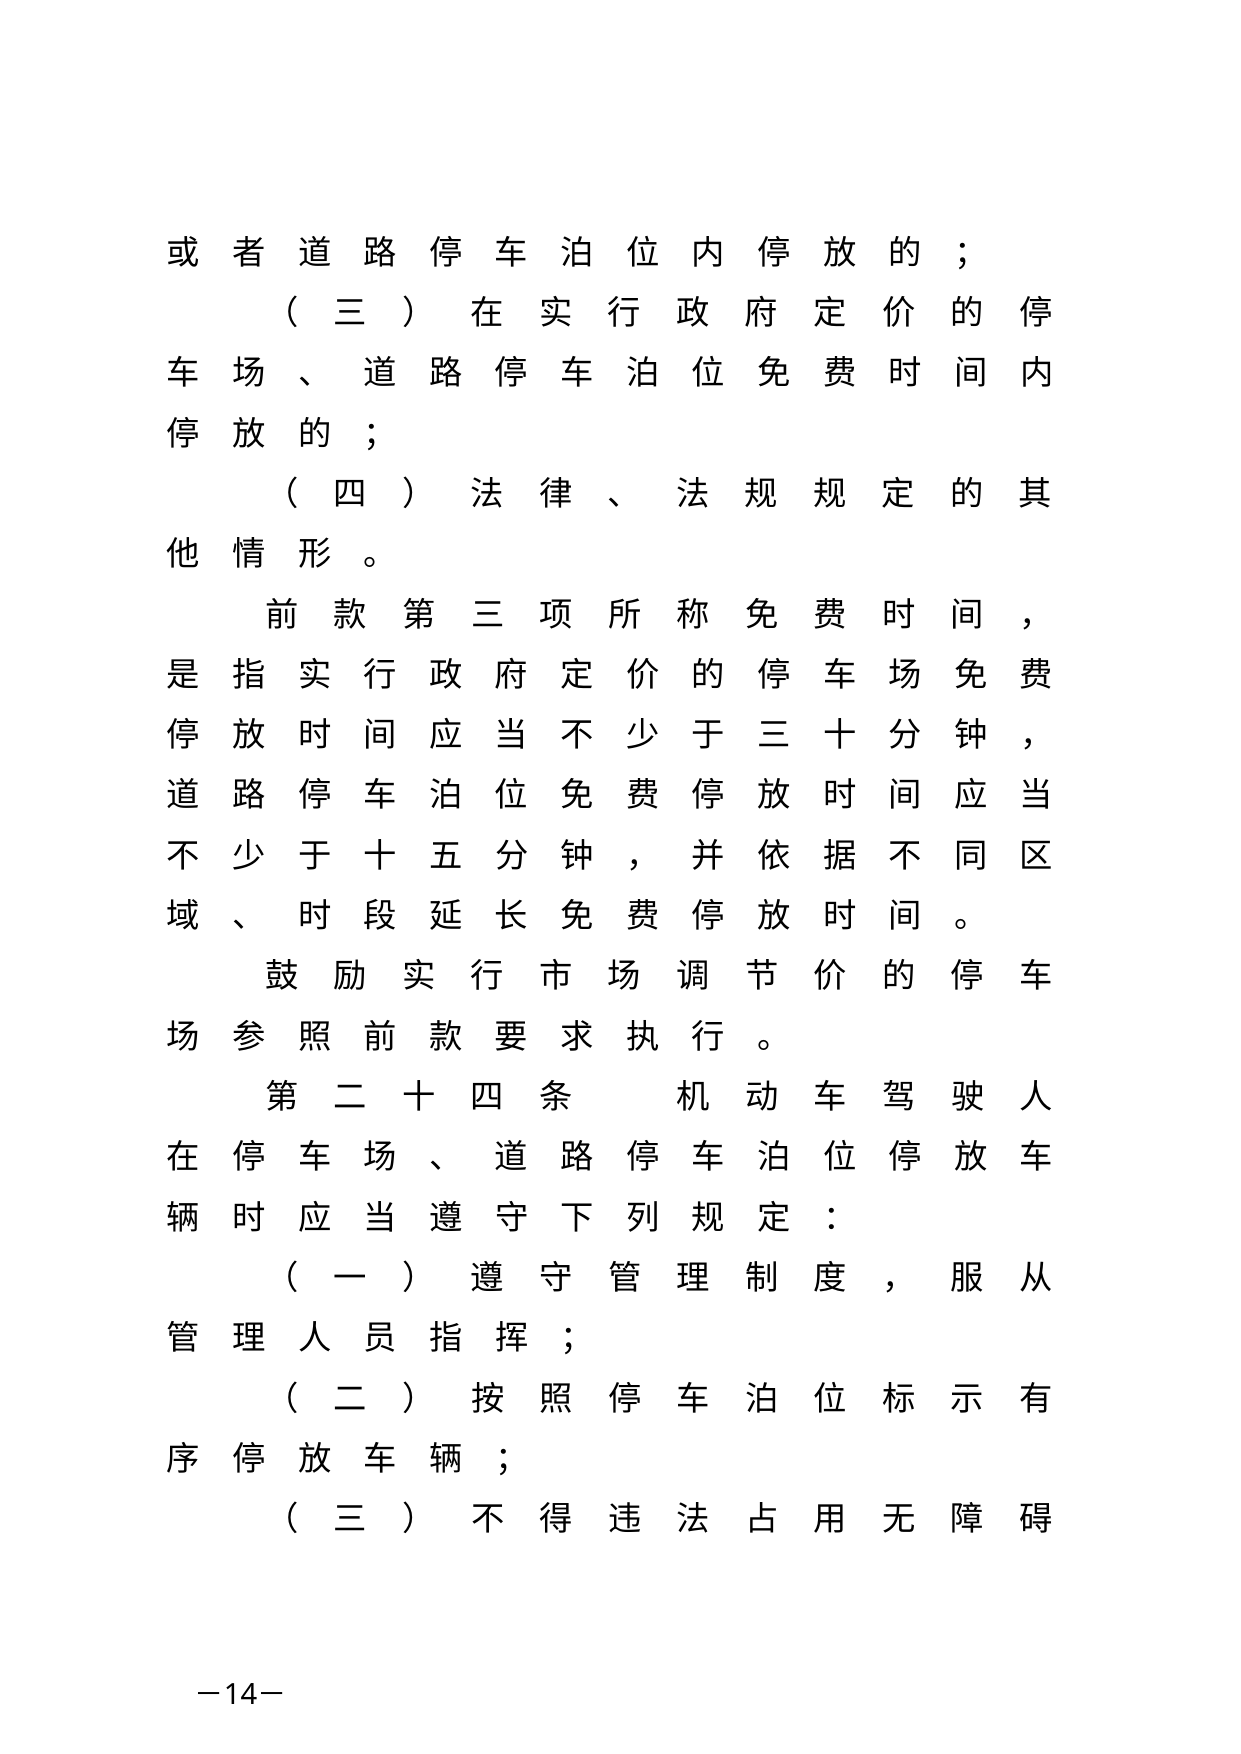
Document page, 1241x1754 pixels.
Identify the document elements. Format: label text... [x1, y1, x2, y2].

text （二）按照停车泊位标示有序停放车辆； [167, 1365, 1085, 1486]
text （四）法律、法规规定的其他情形。 [167, 461, 1085, 581]
text （三）不得违法占用无障碍停车泊位； [167, 1486, 1085, 1546]
text 前款第三项所称免费时间，是指实行政府定价的停车场免费停放时间应当不少于三十分钟，道路停车泊位免费停放时间应当不少于十五分钟，并依据不同区域、时段延长免费停放时间。 [167, 581, 1085, 943]
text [167, 219, 1085, 280]
text 第二十四条 机动车驾驶人在停车场、道路停车泊位停放车辆时应当遵守下列规定： [167, 1064, 1085, 1245]
text 鼓励实行市场调节价的停车场参照前款要求执行。 [167, 943, 1085, 1064]
text （一）遵守管理制度，服从管理人员指挥； [167, 1245, 1085, 1365]
text （三）在实行政府定价的停车场、道路停车泊位免费时间内停放的； [167, 280, 1085, 461]
